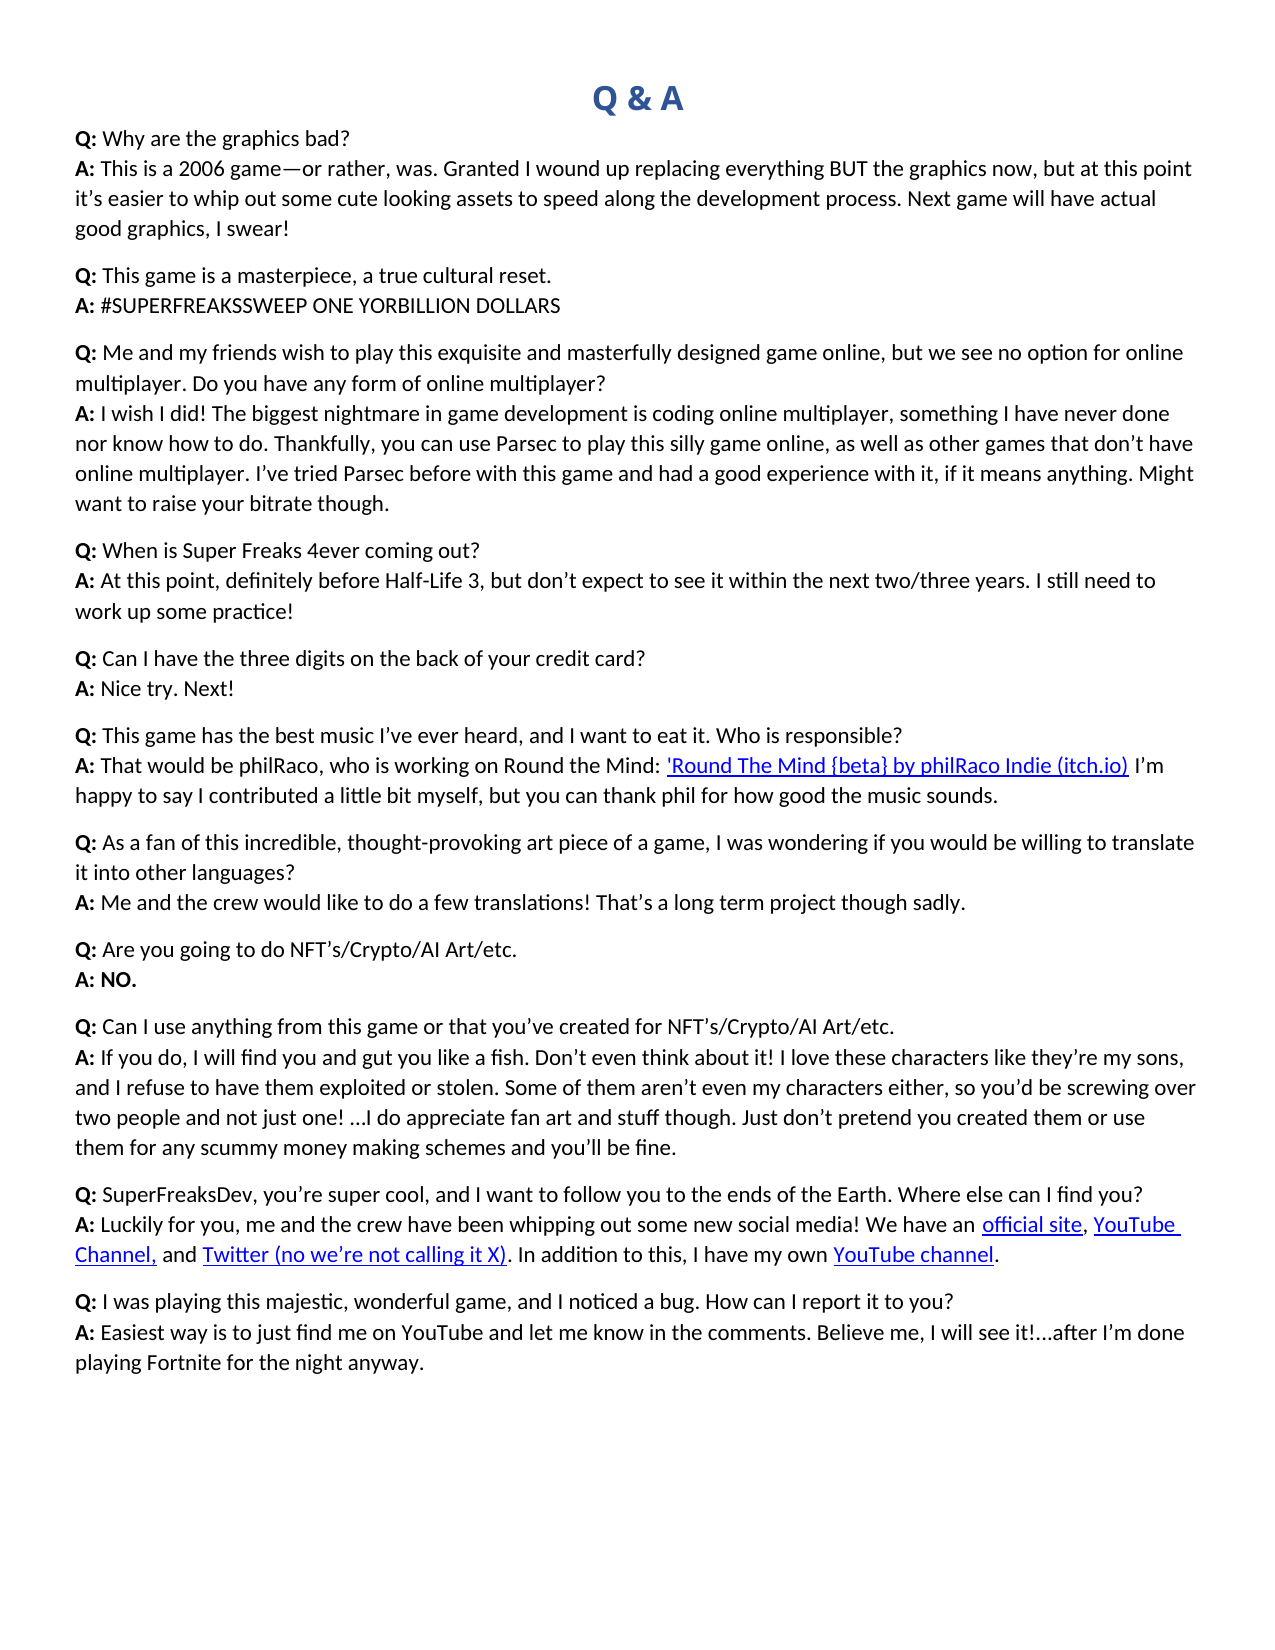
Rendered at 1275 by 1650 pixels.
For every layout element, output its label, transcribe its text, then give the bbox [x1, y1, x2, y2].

subtitle Q & A [75, 75, 1200, 120]
text Q: Why are the graphics bad? A: This is a 2006 game—or rather, was. Granted I wound up replacing everything BUT the graphics now, but at this point it’s easier to whip out some cute looking assets to speed along the development process. Next game will have actual good graphics, I swear! [75, 124, 1200, 243]
text Q: Me and my friends wish to play this exquisite and masterfully designed game online, but we see no option for online multiplayer. Do you have any form of online multiplayer? A: I wish I did! The biggest nightmare in game development is coding online multiplayer, something I have never done nor know how to do. Thankfully, you can use Parsec to play this silly game online, as well as other games that don’t have online multiplayer. I’ve tried Parsec before with this game and had a good experience with it, if it means anything. Might want to raise your bitrate though. [75, 338, 1200, 518]
text Q: I was playing this majestic, wonderful game, and I noticed a bug. How can I report it to you? A: Easiest way is to just find me on YouTube and let me know in the comments. Believe me, I will see it!...after I’m done playing Fortnite for the night anyway. [75, 1287, 1200, 1376]
text Q: Can I have the three digits on the back of your credit card? A: Nice try. Next! [75, 644, 1200, 702]
text Q: When is Super Freaks 4ever coming out? A: At this point, definitely before Half-Life 3, but don’t expect to see it within the next two/three years. I still need to work up some practice! [75, 536, 1200, 625]
text Q: Can I use anything from this game or that you’ve created for NFT’s/Crypto/AI Art/etc. A: If you do, I will find you and gut you like a fish. Don’t even think about it! I love these characters like they’re my sons, and I refuse to have them exploited or stolen. Some of them aren’t even my characters either, so you’d be screwing over two people and not just one! …I do appreciate fan art and stuff though. Just don’t pretend you created them or use them for any scummy money making schemes and you’ll be fine. [75, 1012, 1200, 1161]
text Q: SuperFreaksDev, you’re super cool, and I want to follow you to the ends of the Earth. Where else can I find you? A: Luckily for you, me and the crew have been whipping out some new social media! We have an official site, YouTube Channel, and Twitter (no we’re not calling it X). In addition to this, I have my own YouTube channel. [75, 1180, 1200, 1269]
text Q: Are you going to do NFT’s/Crypto/AI Art/etc. A: NO. [75, 935, 1200, 994]
text Q: This game has the best music I’ve ever heard, and I want to eat it. Who is responsible? A: That would be philRaco, who is working on Round the Mind: 'Round The Mind {beta} by philRaco Indie (itch.io) I’m happy to say I contributed a little bit myself, but you can thank phil for how good the music sounds. [75, 721, 1200, 809]
text Q: This game is a masterpiece, a true cultural reset. A: #SUPERFREAKSSWEEP ONE YORBILLION DOLLARS [75, 261, 1200, 320]
text Q: As a fan of this incredible, thought-provoking art piece of a game, I was wondering if you would be willing to translate it into other languages? A: Me and the crew would like to do a few translations! That’s a long term project though sadly. [75, 828, 1200, 917]
